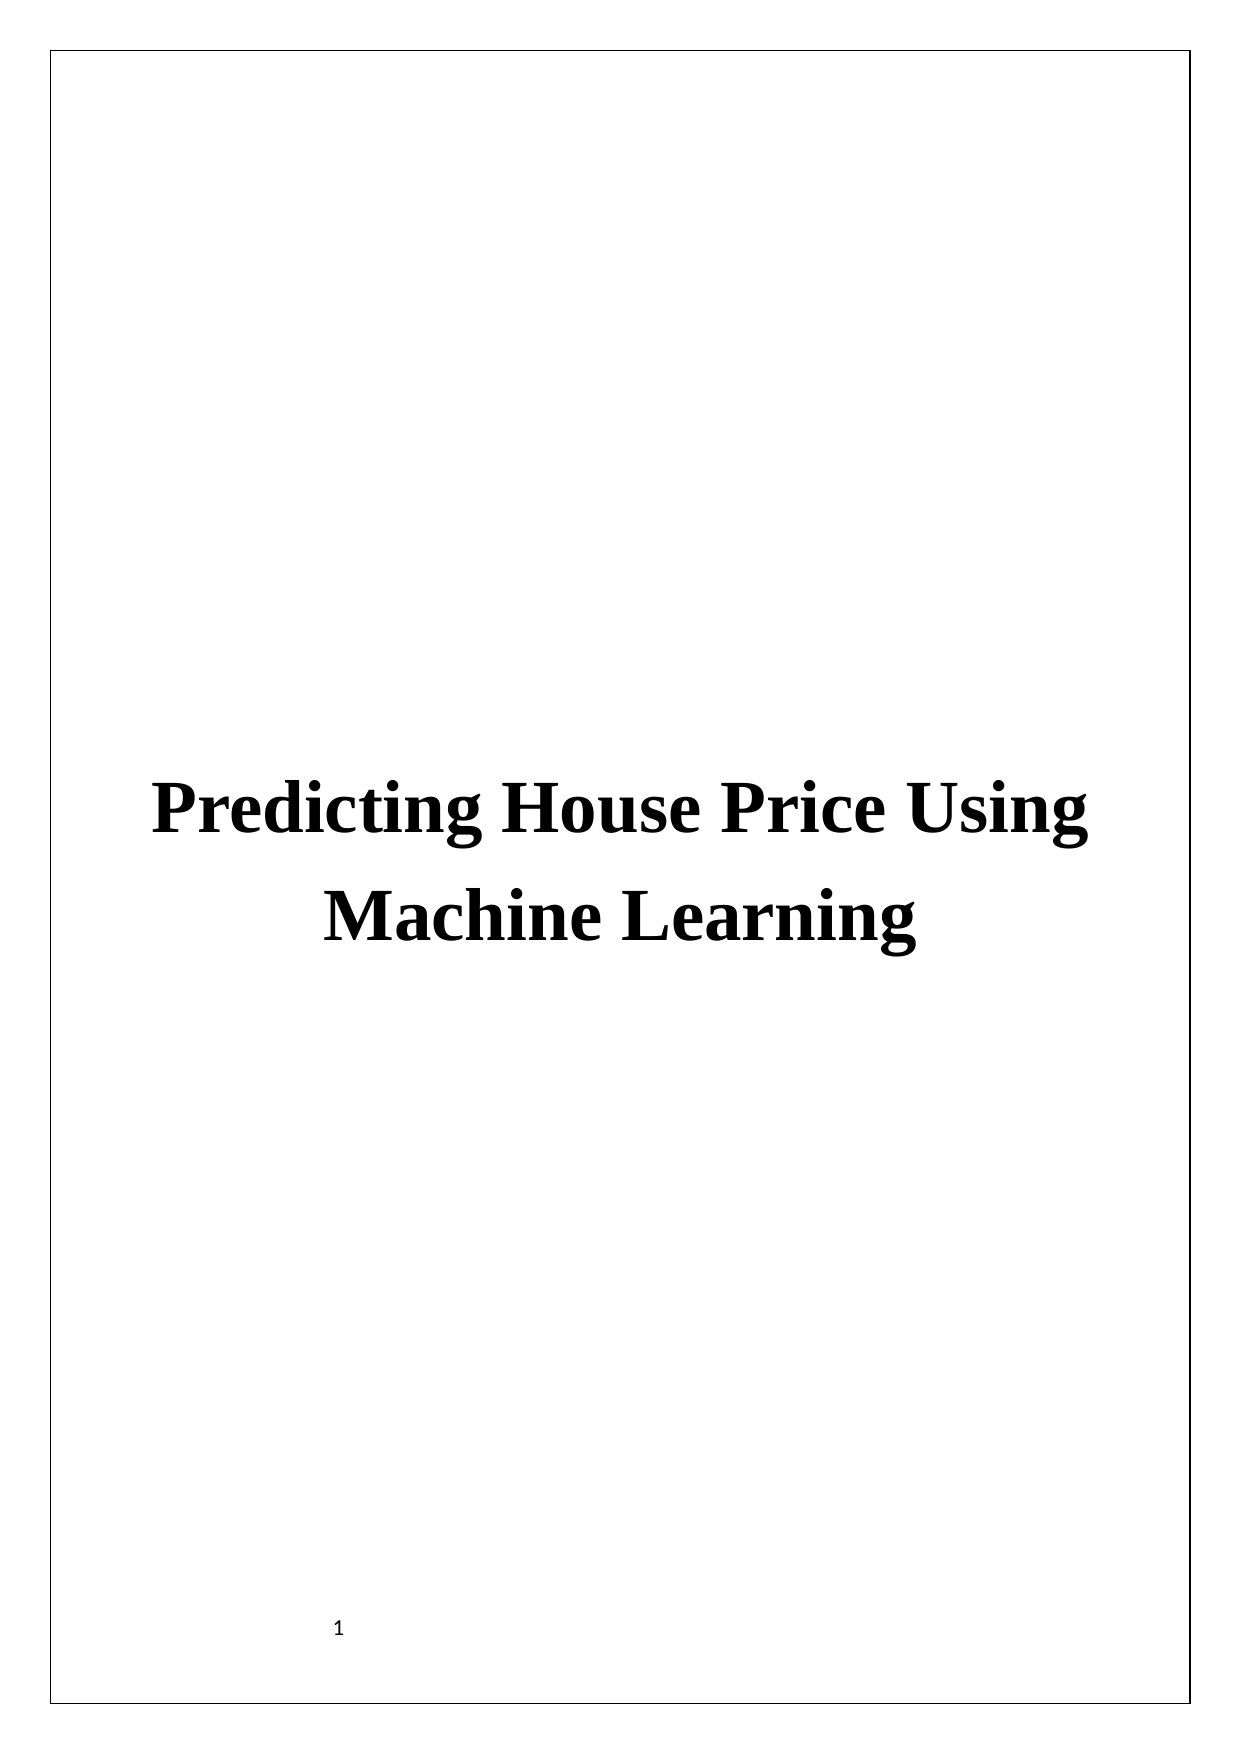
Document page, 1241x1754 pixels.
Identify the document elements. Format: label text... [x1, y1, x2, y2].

text Machine Learning [323, 871, 1172, 957]
text Predicting House Price Using [75, 763, 1089, 849]
